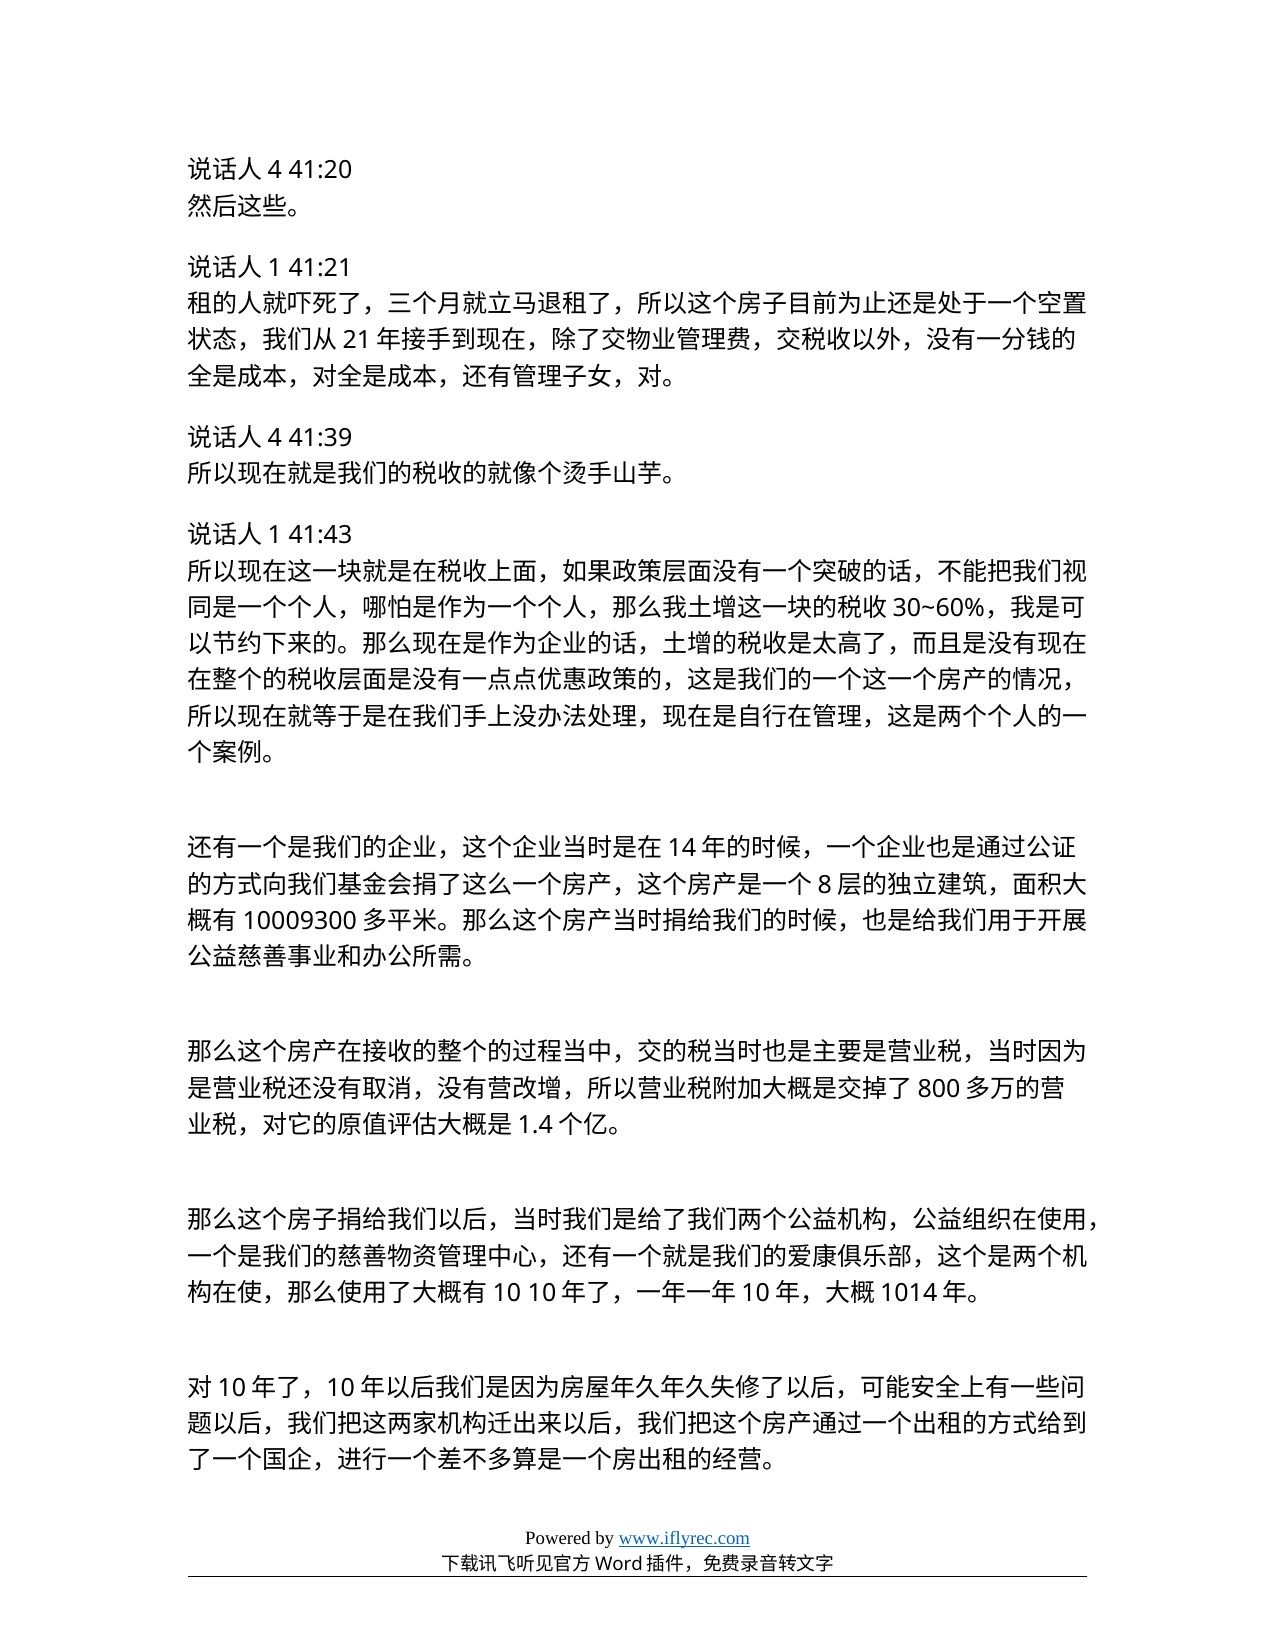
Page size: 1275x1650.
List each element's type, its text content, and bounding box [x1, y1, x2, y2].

text 还有一个是我们的企业，这个企业当时是在14年的时候，一个企业也是通过公证的方式向我们基金会捐了这么一个房产，这个房产是一个8层的独立建筑，面积大概有10009300多平米。那么这个房产当时捐给我们的时候，也是给我们用于开展公益慈善事业和办公所需。 [187, 794, 1087, 973]
text 说话人1 41:43 所以现在这一块就是在税收上面，如果政策层面没有一个突破的话，不能把我们视同是一个个人，哪怕是作为一个个人，那么我土增这一块的税收30~60%，我是可以节约下来的。那么现在是作为企业的话，土增的税收是太高了，而且是没有现在在整个的税收层面是没有一点点优惠政策的，这是我们的一个这一个房产的情况，所以现在就等于是在我们手上没办法处理，现在是自行在管理，这是两个个人的一个案例。 [187, 515, 1087, 769]
text 那么这个房子捐给我们以后，当时我们是给了我们两个公益机构，公益组织在使用，一个是我们的慈善物资管理中心，还有一个就是我们的爱康俱乐部，这个是两个机构在使，那么使用了大概有10 10年了，一年一年10年，大概1014年。 [187, 1166, 1087, 1308]
text 说话人4 41:39 所以现在就是我们的税收的就像个烫手山芋。 [187, 417, 1087, 490]
text 说话人1 41:21 租的人就吓死了，三个月就立马退租了，所以这个房子目前为止还是处于一个空置状态，我们从21年接手到现在，除了交物业管理费，交税收以外，没有一分钱的全是成本，对全是成本，还有管理子女，对。 [187, 247, 1087, 392]
text 对10年了，10年以后我们是因为房屋年久年久失修了以后，可能安全上有一些问题以后，我们把这两家机构迁出来以后，我们把这个房产通过一个出租的方式给到了一个国企，进行一个差不多算是一个房出租的经营。 [187, 1333, 1087, 1476]
text 说话人4 41:20 然后这些。 [187, 150, 1087, 222]
text 那么这个房产在接收的整个的过程当中，交的税当时也是主要是营业税，当时因为是营业税还没有取消，没有营改增，所以营业税附加大概是交掉了800多万的营业税，对它的原值评估大概是1.4个亿。 [187, 998, 1087, 1141]
